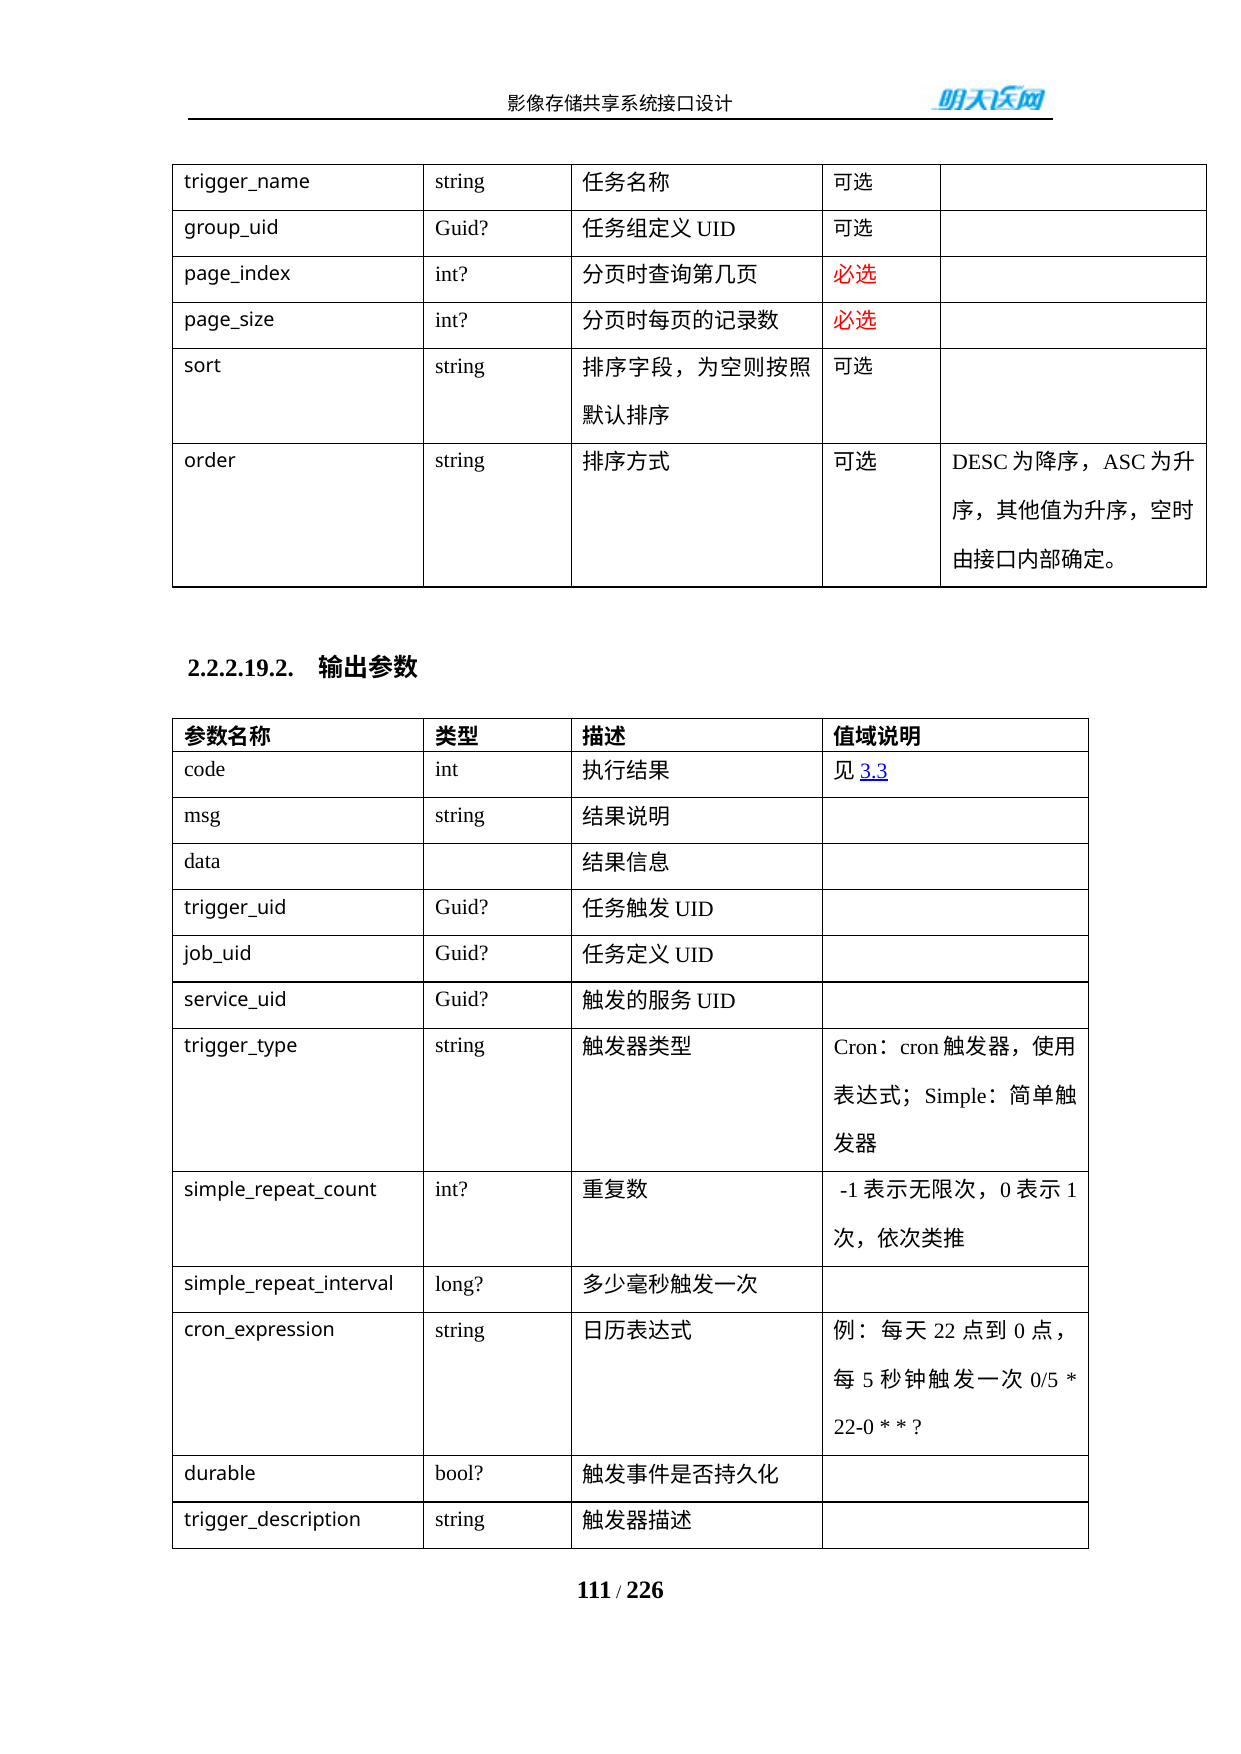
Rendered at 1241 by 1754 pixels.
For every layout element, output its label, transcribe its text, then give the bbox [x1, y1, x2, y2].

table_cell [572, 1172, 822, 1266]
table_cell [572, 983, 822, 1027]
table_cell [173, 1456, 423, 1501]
subtitle 输出参数 [187, 633, 1053, 698]
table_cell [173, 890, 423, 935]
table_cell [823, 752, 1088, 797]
picture [918, 85, 1055, 110]
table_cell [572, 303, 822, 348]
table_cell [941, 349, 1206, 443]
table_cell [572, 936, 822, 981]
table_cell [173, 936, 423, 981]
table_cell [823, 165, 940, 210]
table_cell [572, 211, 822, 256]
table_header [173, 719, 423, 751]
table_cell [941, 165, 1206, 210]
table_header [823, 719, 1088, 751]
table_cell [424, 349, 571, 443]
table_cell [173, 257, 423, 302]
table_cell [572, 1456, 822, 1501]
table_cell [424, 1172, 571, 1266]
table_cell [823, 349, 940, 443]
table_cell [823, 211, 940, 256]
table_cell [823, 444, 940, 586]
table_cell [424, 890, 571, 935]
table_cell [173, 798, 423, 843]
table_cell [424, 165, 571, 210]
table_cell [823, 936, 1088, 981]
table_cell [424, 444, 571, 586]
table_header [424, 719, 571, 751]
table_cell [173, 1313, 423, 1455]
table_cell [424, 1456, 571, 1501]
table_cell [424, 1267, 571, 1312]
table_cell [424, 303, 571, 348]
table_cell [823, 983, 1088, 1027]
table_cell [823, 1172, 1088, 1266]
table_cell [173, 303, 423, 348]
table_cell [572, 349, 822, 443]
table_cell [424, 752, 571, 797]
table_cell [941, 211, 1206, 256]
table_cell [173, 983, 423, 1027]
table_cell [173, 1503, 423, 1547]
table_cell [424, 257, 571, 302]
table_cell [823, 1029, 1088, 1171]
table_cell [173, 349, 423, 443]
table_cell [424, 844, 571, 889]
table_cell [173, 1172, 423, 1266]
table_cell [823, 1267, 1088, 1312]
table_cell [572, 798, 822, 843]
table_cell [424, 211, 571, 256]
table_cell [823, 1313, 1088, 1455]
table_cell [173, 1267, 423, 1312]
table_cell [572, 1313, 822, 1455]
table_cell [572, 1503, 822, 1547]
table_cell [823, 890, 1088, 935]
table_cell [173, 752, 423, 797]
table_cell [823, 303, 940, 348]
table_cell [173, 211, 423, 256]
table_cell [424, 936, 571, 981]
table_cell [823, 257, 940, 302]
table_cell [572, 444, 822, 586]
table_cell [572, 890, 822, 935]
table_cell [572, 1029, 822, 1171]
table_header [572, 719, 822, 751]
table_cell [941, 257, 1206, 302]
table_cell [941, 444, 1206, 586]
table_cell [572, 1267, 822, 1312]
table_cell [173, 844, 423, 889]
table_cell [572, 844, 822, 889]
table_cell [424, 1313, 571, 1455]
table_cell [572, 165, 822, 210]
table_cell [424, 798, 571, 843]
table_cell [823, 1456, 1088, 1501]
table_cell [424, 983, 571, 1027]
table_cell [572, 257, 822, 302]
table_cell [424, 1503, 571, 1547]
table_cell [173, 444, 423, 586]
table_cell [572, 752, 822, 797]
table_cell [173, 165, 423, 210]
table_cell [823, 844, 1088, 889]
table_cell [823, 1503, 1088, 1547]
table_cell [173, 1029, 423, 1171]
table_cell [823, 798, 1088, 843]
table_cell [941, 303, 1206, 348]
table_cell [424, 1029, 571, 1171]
